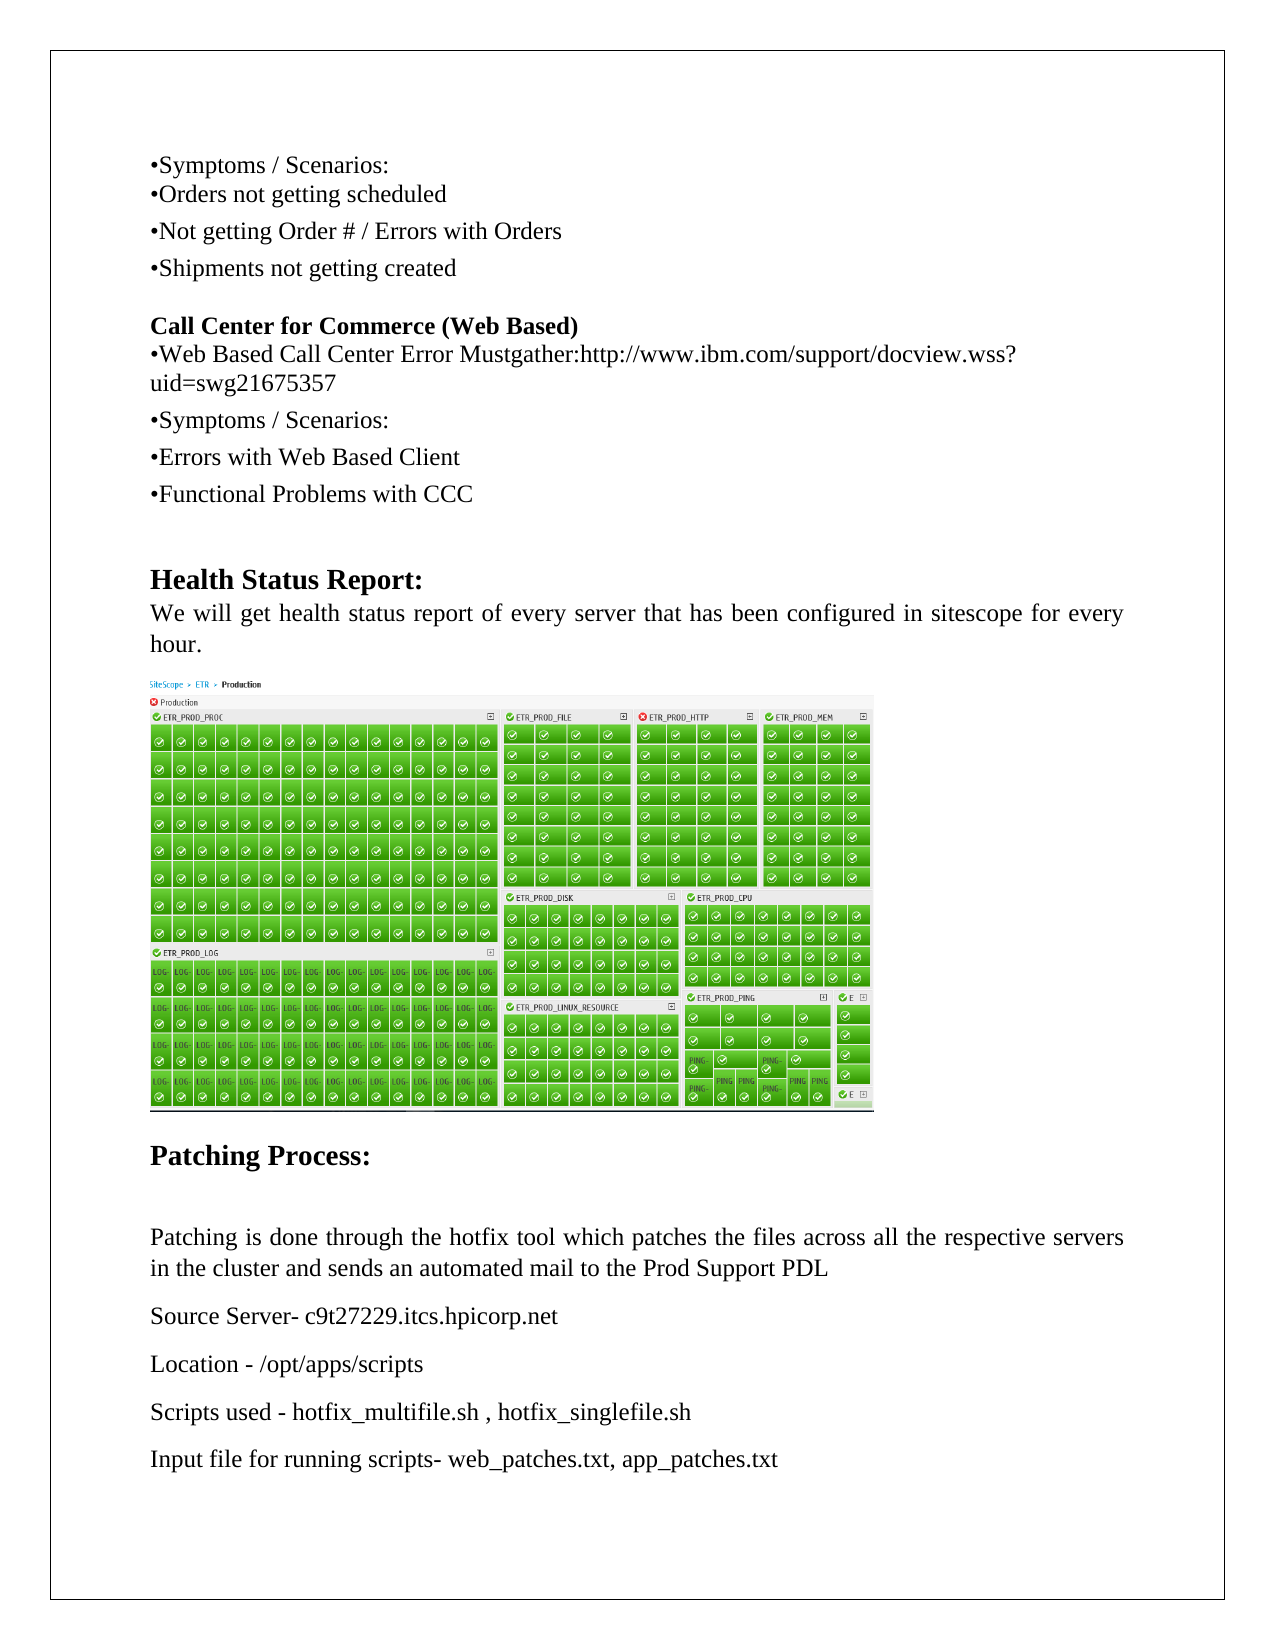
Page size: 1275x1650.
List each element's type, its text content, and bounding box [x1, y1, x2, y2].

text Patching is done through the hotfix tool which patches the files across all the respective servers in the cluster and sends an automated mail to the Prod Support PDL [150, 1222, 1125, 1282]
text Source Server- c9t27229.itcs.hpicorp.net [150, 1301, 1125, 1330]
picture [150, 677, 874, 1112]
text Location - /opt/apps/scripts [150, 1349, 1125, 1378]
text •Web Based Call Center Error Mustgather:http://www.ibm.com/support/docview.wss?uid=swg21675357 [150, 339, 1125, 397]
text •Symptoms / Scenarios: [150, 150, 1125, 179]
text •Errors with Web Based Client [150, 442, 1125, 471]
subtitle Patching Process: [150, 1138, 1125, 1172]
text •Functional Problems with CCC [150, 479, 1125, 508]
text •Orders not getting scheduled [150, 179, 1125, 207]
text •Not getting Order # / Errors with Orders [150, 216, 1125, 245]
text •Symptoms / Scenarios: [150, 405, 1125, 434]
text •Shipments not getting created [150, 253, 1125, 282]
text Call Center for Commerce (Web Based) [150, 311, 1125, 339]
text Scripts used - hotfix_multifile.sh , hotfix_singlefile.sh [150, 1397, 1125, 1425]
text We will get health status report of every server that has been configured in sitescope for every hour. [150, 598, 1125, 658]
text Input file for running scripts- web_patches.txt, app_patches.txt [150, 1444, 1125, 1473]
subtitle Health Status Report: [150, 562, 1125, 596]
